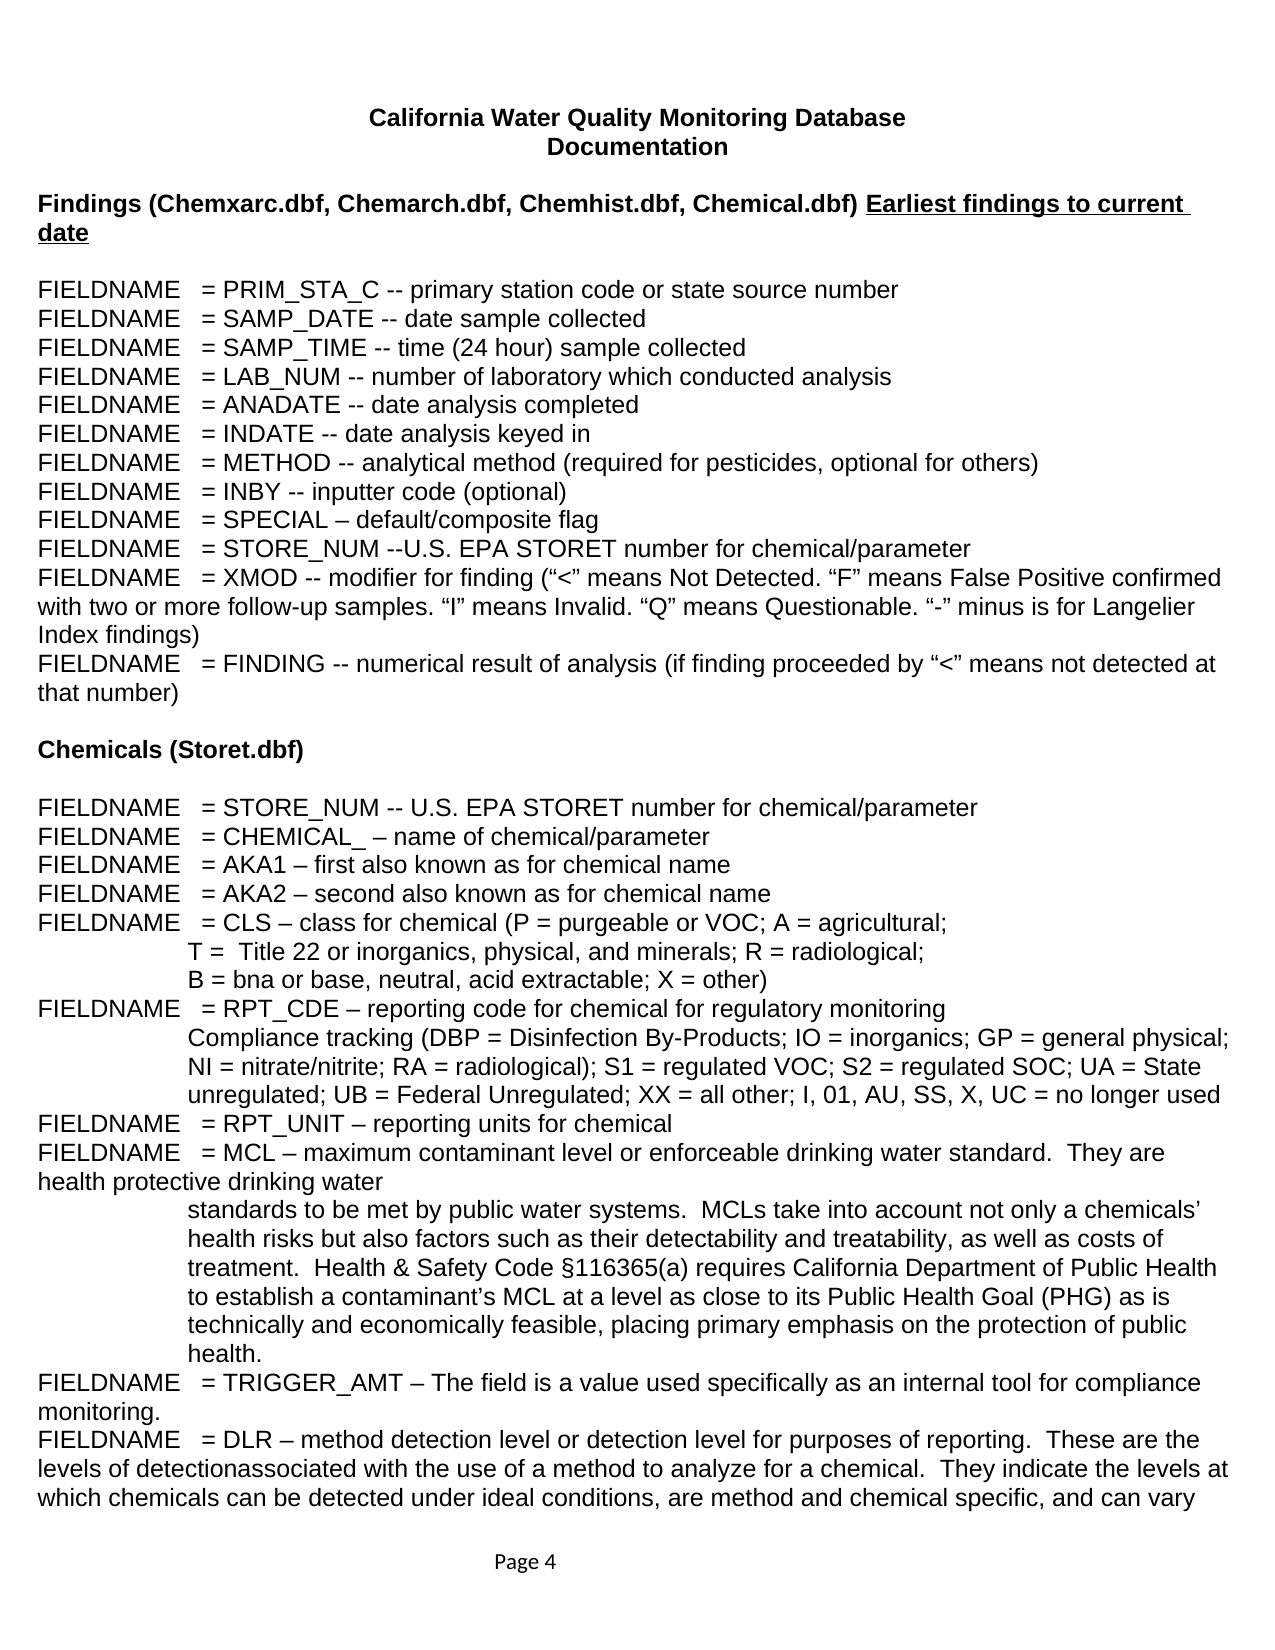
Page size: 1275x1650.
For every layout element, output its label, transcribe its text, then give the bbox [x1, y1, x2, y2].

text California Water Quality Monitoring Database [37, 103, 1237, 132]
text FIELDNAME = PRIM_STA_C -- primary station code or state source number [37, 276, 1237, 304]
text FIELDNAME = XMOD -- modifier for finding (“<” means Not Detected. “F” means False Positive confirmed with two or more follow-up samples. “I” means Invalid. “Q” means Questionable. “-” minus is for Langelier Index findings) [37, 563, 1237, 649]
text FIELDNAME = METHOD -- analytical method (required for pesticides, optional for others) [37, 448, 1237, 477]
text FIELDNAME = INDATE -- date analysis keyed in [37, 419, 1237, 448]
text FIELDNAME = AKA2 – second also known as for chemical name [37, 879, 1237, 908]
text FIELDNAME = STORE_NUM --U.S. EPA STORET number for chemical/parameter [37, 534, 1237, 563]
text T = Title 22 or inorganics, physical, and minerals; R = radiological; [112, 937, 1237, 966]
text B = bna or base, neutral, acid extractable; X = other) [112, 966, 1237, 994]
text FIELDNAME = INBY -- inputter code (optional) [37, 477, 1237, 506]
text FIELDNAME = SPECIAL – default/composite flag [37, 506, 1237, 534]
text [37, 1426, 1237, 1512]
text FIELDNAME = ANADATE -- date analysis completed [37, 391, 1237, 419]
text FIELDNAME = LAB_NUM -- number of laboratory which conducted analysis [37, 362, 1237, 391]
text Documentation [37, 132, 1237, 161]
text FIELDNAME = SAMP_TIME -- time (24 hour) sample collected [37, 333, 1237, 362]
text FIELDNAME = FINDING -- numerical result of analysis (if finding proceeded by “<” means not detected at that number) [37, 649, 1237, 707]
text FIELDNAME = TRIGGER_AMT – The field is a value used specifically as an internal tool for compliance monitoring. [37, 1368, 1237, 1426]
text FIELDNAME = CLS – class for chemical (P = purgeable or VOC; A = agricultural; [37, 908, 1237, 937]
text FIELDNAME = STORE_NUM -- U.S. EPA STORET number for chemical/parameter [37, 793, 1237, 822]
text Chemicals (Storet.dbf) [37, 736, 1237, 764]
text FIELDNAME = RPT_CDE – reporting code for chemical for regulatory monitoring [37, 994, 1237, 1023]
text Findings (Chemxarc.dbf, Chemarch.dbf, Chemhist.dbf, Chemical.dbf) Earliest findings to current date [37, 189, 1237, 247]
text FIELDNAME = MCL – maximum contaminant level or enforceable drinking water standard. They are health protective drinking water [37, 1138, 1237, 1196]
text standards to be met by public water systems. MCLs take into account not only a chemicals’ health risks but also factors such as their detectability and treatability, as well as costs of treatment. Health & Safety Code §116365(a) requires California Department of Public Health to establish a contaminant’s MCL at a level as close to its Public Health Goal (PHG) as is technically and economically feasible, placing primary emphasis on the protection of public health. [187, 1196, 1237, 1368]
text FIELDNAME = CHEMICAL_ – name of chemical/parameter [37, 822, 1237, 851]
text FIELDNAME = SAMP_DATE -- date sample collected [37, 304, 1237, 333]
text FIELDNAME = AKA1 – first also known as for chemical name [37, 851, 1237, 879]
text FIELDNAME = RPT_UNIT – reporting units for chemical [37, 1109, 1237, 1138]
text Compliance tracking (DBP = Disinfection By-Products; IO = inorganics; GP = general physical; NI = nitrate/nitrite; RA = radiological); S1 = regulated VOC; S2 = regulated SOC; UA = State unregulated; UB = Federal Unregulated; XX = all other; I, 01, AU, SS, X, UC = no longer used [187, 1023, 1237, 1109]
